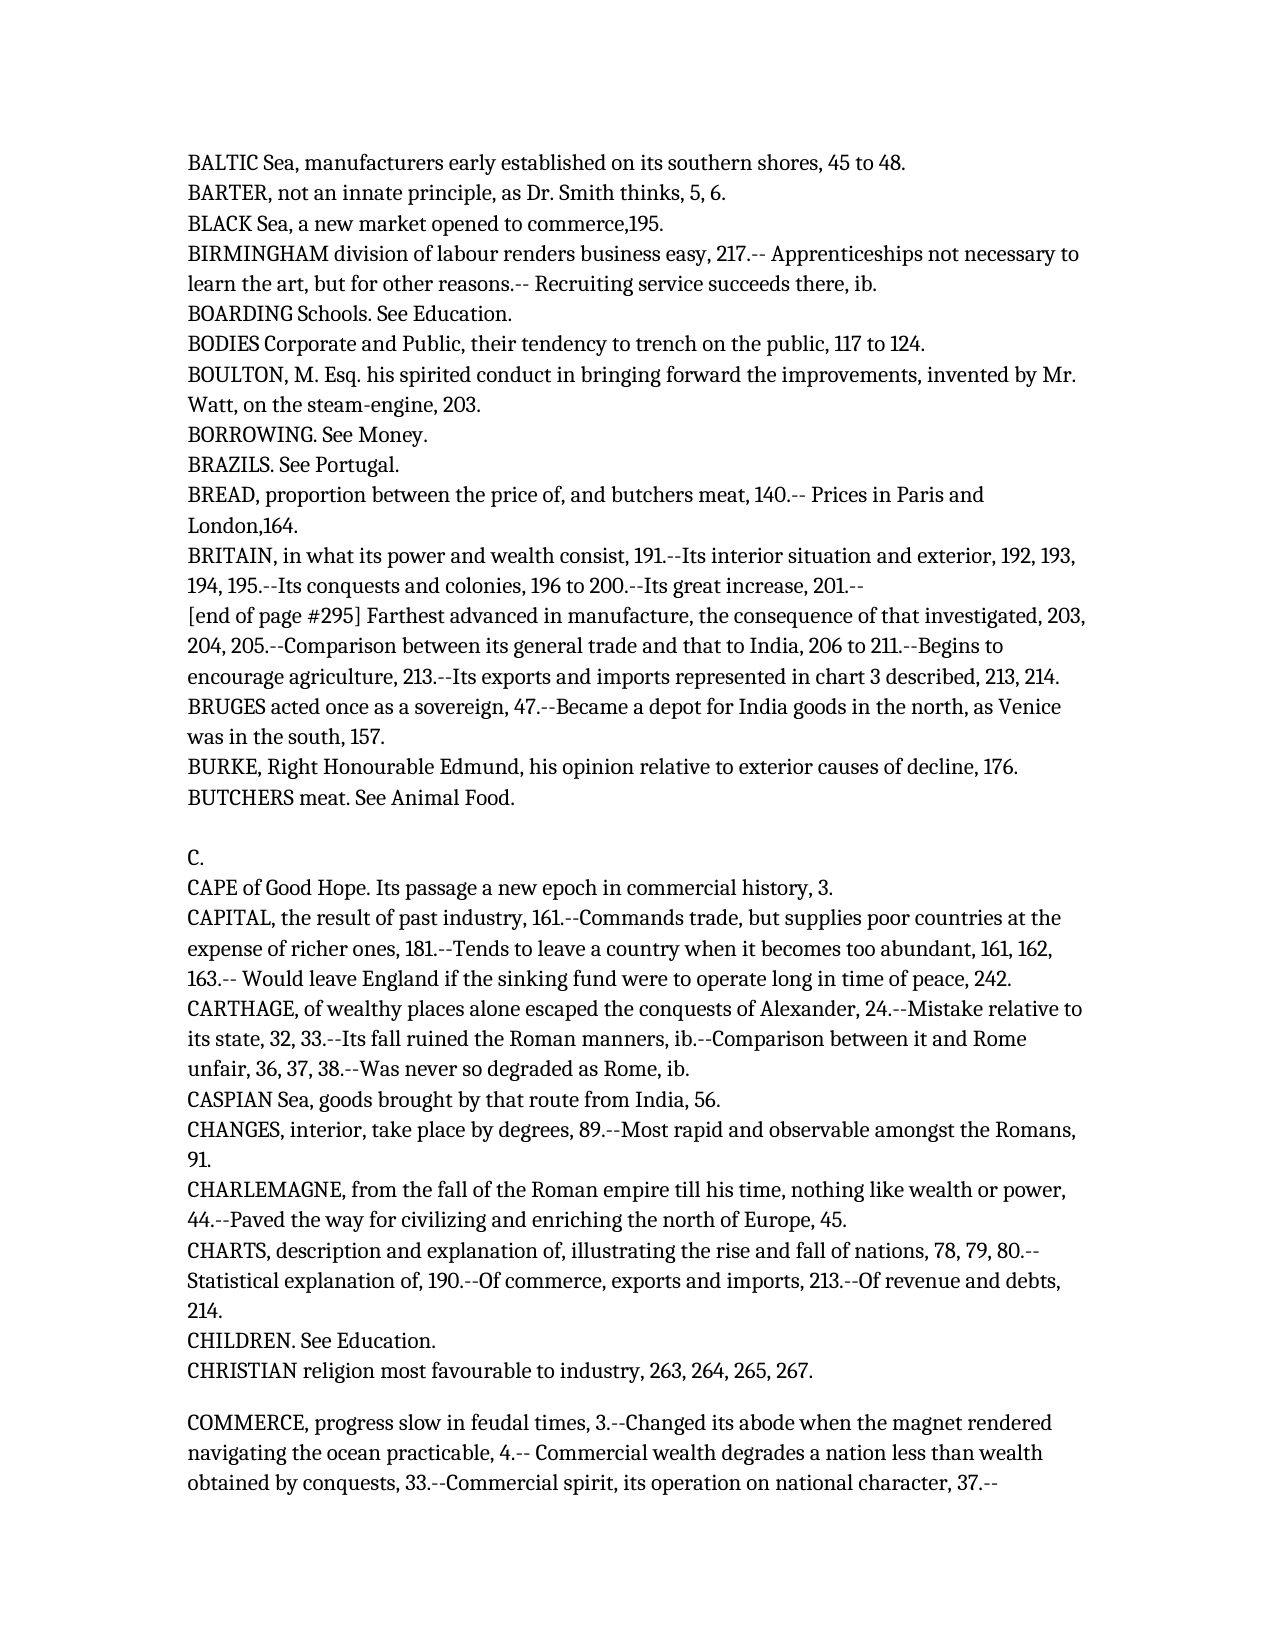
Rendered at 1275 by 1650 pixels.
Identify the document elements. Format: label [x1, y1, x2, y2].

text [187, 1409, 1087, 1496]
text [187, 150, 1087, 1385]
